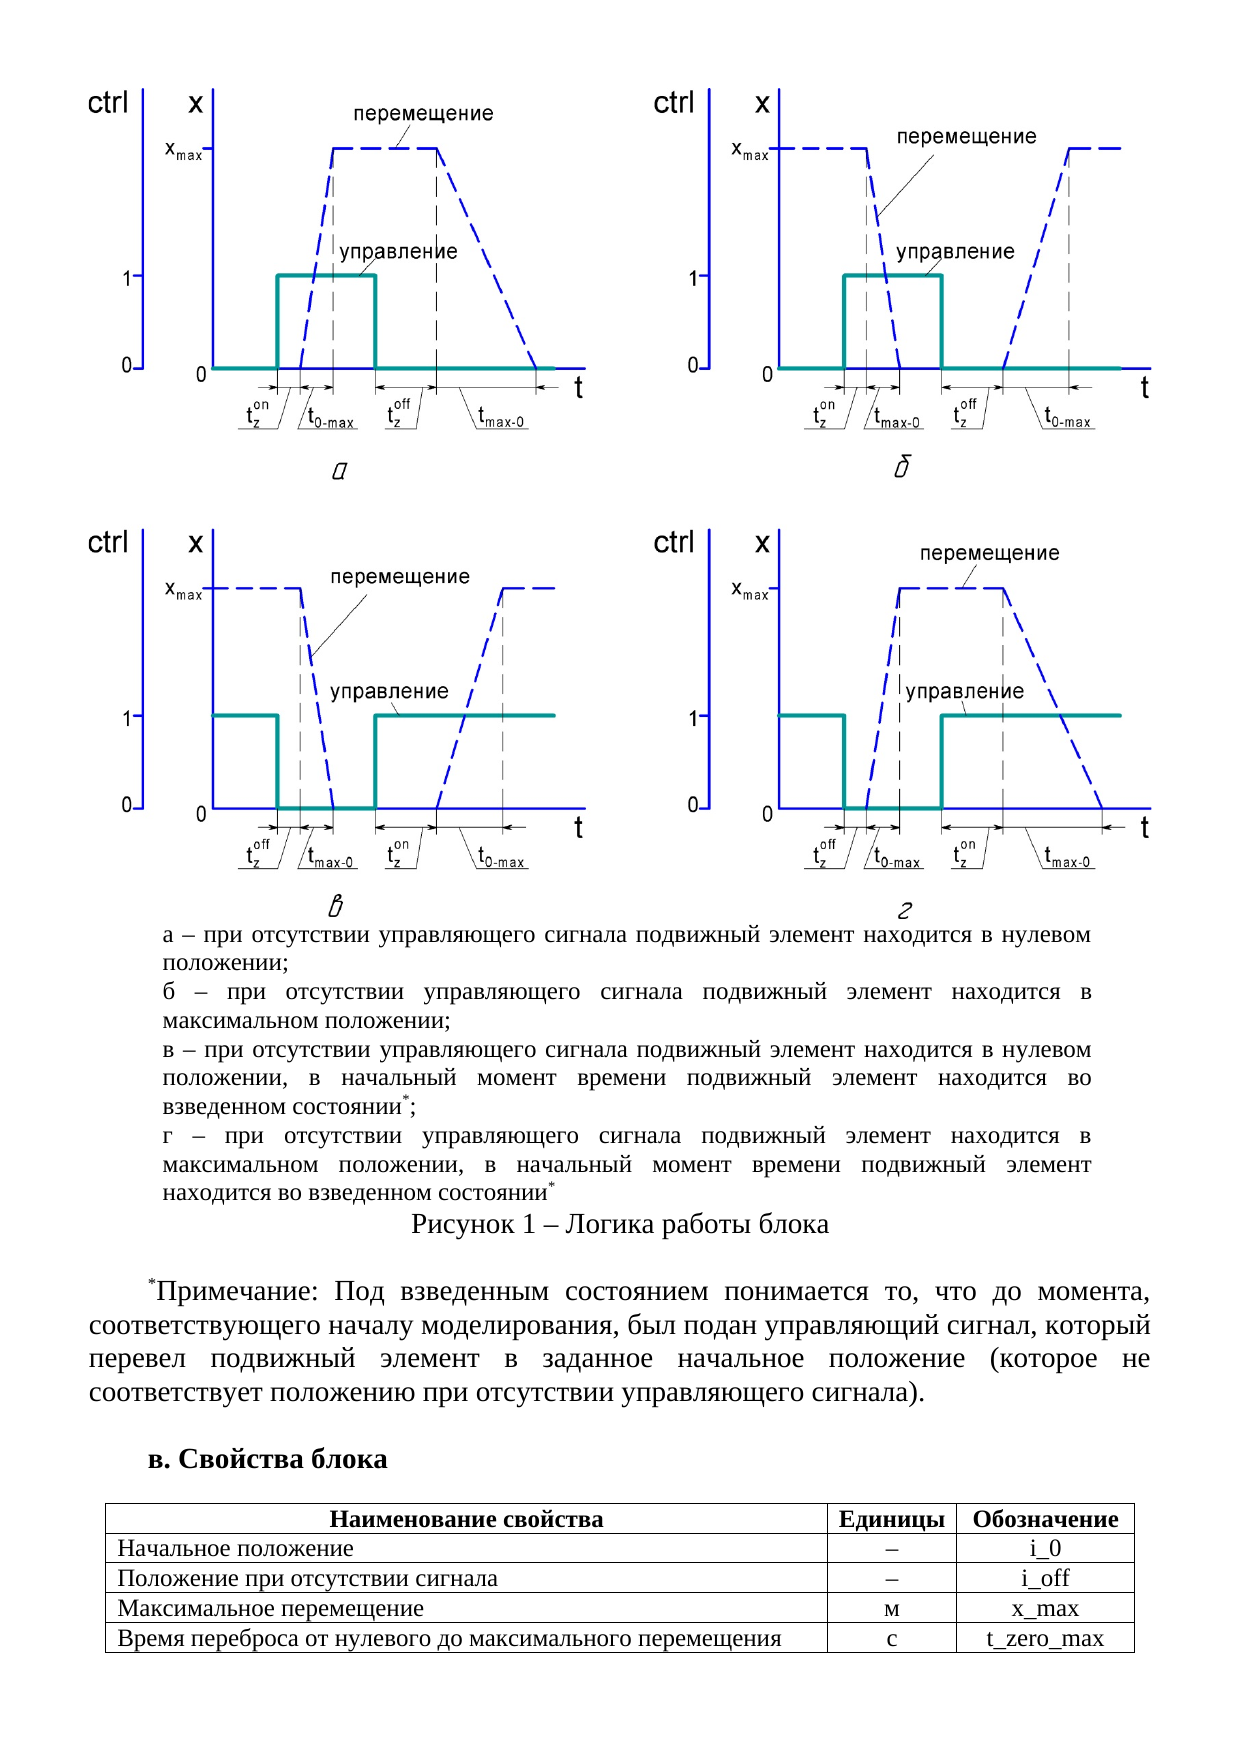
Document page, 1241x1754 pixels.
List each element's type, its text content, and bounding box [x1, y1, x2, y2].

table_cell Положение при отсутствии сигнала [106, 1563, 827, 1592]
table_cell Начальное положение [106, 1534, 827, 1562]
table_cell i_0 [957, 1534, 1134, 1562]
table_header Единицы [828, 1504, 956, 1532]
text в – при отсутствии управляющего сигнала подвижный элемент находится в нулевом положении, в начальный момент времени подвижный элемент находится во взведенном состоянии*; [162, 1034, 1093, 1120]
table_cell i_off [957, 1563, 1134, 1592]
text а – при отсутствии управляющего сигнала подвижный элемент находится в нулевом положении; [162, 919, 1093, 976]
picture [88, 88, 1152, 919]
table_cell Время переброса от нулевого до максимального перемещения [106, 1623, 827, 1652]
text г – при отсутствии управляющего сигнала подвижный элемент находится в максимальном положении, в начальный момент времени подвижный элемент находится во взведенном состоянии* [162, 1120, 1093, 1206]
text б – при отсутствии управляющего сигнала подвижный элемент находится в максимальном положении; [162, 976, 1093, 1034]
table_header Наименование свойства [106, 1504, 827, 1532]
table_cell x_max [957, 1593, 1134, 1622]
table_cell – [828, 1563, 956, 1592]
text в. Свойства блока [89, 1441, 1152, 1474]
table_cell м [828, 1593, 956, 1622]
table_cell – [828, 1534, 956, 1562]
table_cell Максимальное перемещение [106, 1593, 827, 1622]
text Рисунок 1 – Логика работы блока [89, 1206, 1152, 1240]
table_cell с [828, 1623, 956, 1652]
table_cell t_zero_max [957, 1623, 1134, 1652]
table_header Обозначение [957, 1504, 1134, 1532]
text *Примечание: Под взведенным состоянием понимается то, что до момента, соответствующего началу моделирования, был подан управляющий сигнал, который перевел подвижный элемент в заданное начальное положение (которое не соответствует положению при отсутствии управляющего сигнала). [89, 1273, 1152, 1407]
